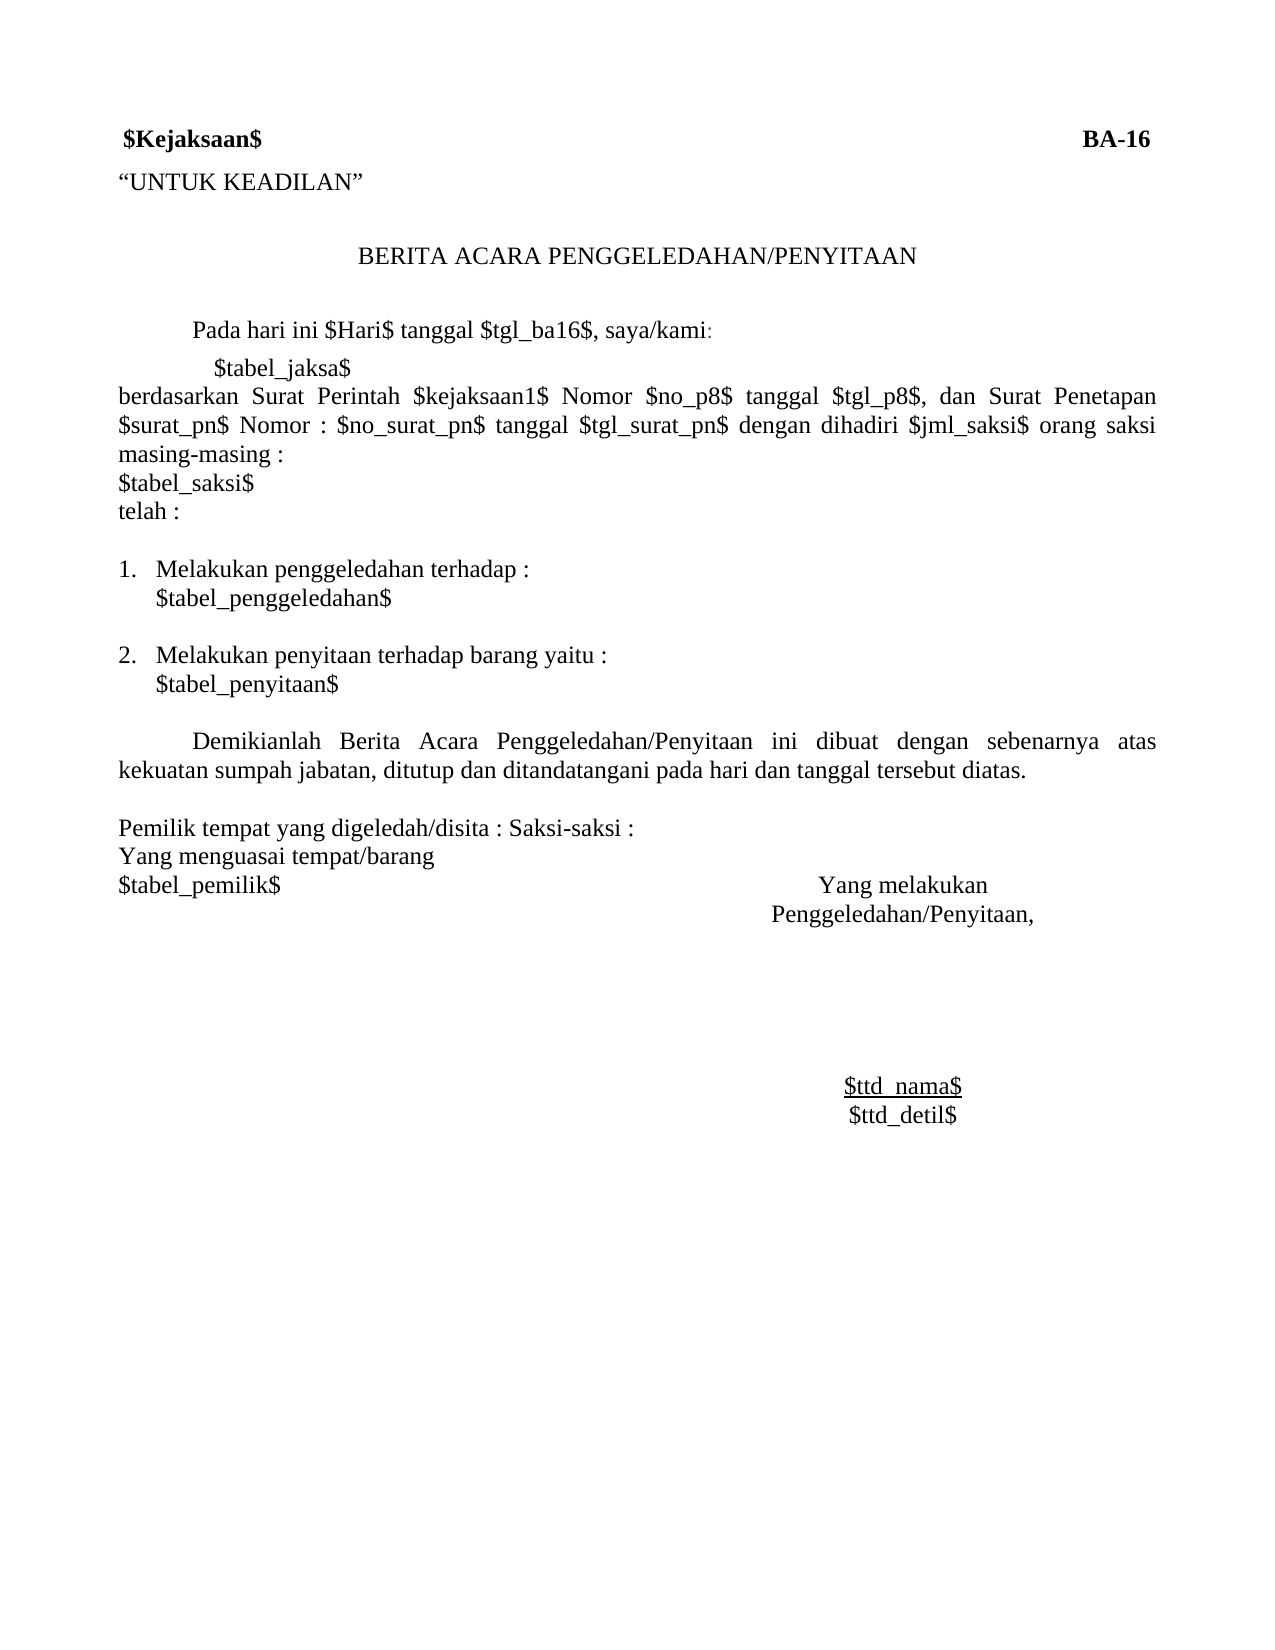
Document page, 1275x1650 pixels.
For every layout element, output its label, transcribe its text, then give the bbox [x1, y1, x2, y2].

text Pemilik tempat yang digeledah/disita : Saksi-saksi : [118, 813, 1157, 841]
table_header $tabel_penggeledahan$ [144, 583, 1168, 611]
list Melakukan penggeledahan terhadap : [118, 554, 1157, 583]
text Yang menguasai tempat/barang [118, 841, 1157, 870]
text BERITA ACARA PENGGELEDAHAN/PENYITAAN [118, 241, 1157, 270]
text Pada hari ini $Hari$ tanggal $tgl_ba16$, saya/kami: [118, 316, 1157, 344]
text telah : [118, 496, 1157, 525]
table_header $tabel_pemilik$ [107, 870, 637, 1129]
table_header BA-16 [581, 118, 1156, 158]
text “UNTUK KEADILAN” [118, 167, 1157, 196]
table_header $tabel_jaksa$ [203, 344, 1168, 381]
text berdasarkan Surat Perintah $kejaksaan1$ Nomor $no_p8$ tanggal $tgl_p8$, dan Surat Penetapan $surat_pn$ Nomor : $no_surat_pn$ tanggal $tgl_surat_pn$ dengan dihadiri $jml_saksi$ orang saksi masing-masing : [118, 381, 1157, 468]
table_header $tabel_penyitaan$ [144, 669, 1168, 698]
table_header Yang melakukan Penggeledahan/Penyitaan, $ttd_nama$ $ttd_detil$ [638, 870, 1168, 1129]
text $tabel_saksi$ [118, 468, 1157, 496]
text Demikianlah Berita Acara Penggeledahan/Penyitaan ini dibuat dengan sebenarnya atas kekuatan sumpah jabatan, ditutup dan ditandatangani pada hari dan tanggal tersebut diatas. [118, 726, 1157, 784]
table_header $Kejaksaan$ [117, 118, 581, 158]
list Melakukan penyitaan terhadap barang yaitu : [118, 640, 1157, 669]
